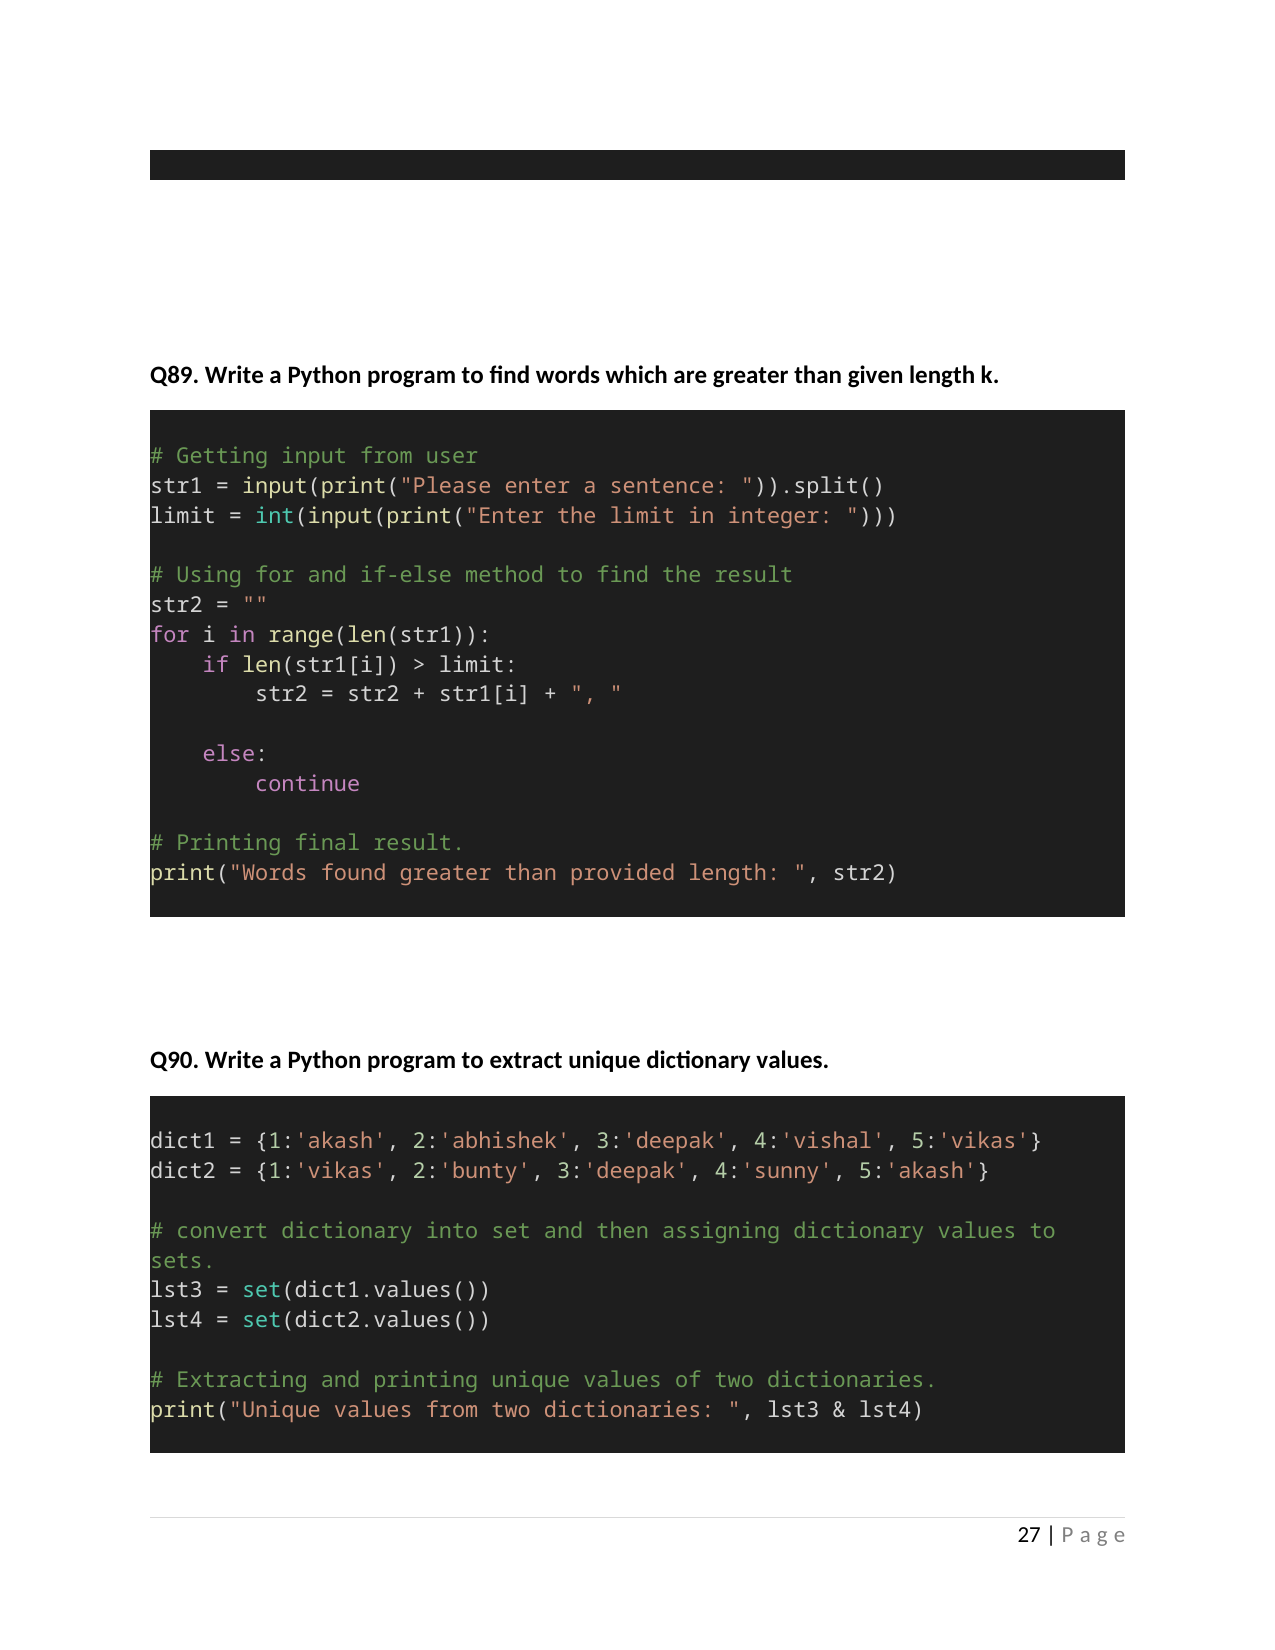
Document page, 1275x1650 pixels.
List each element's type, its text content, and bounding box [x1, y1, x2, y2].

text # Printing final result. [150, 827, 1125, 857]
text lst4 = set(dict2.values()) [150, 1304, 1125, 1334]
text if len(str1[i]) > limit: [150, 648, 1125, 678]
text lst3 = set(dict1.values()) [150, 1274, 1125, 1304]
text print("Unique values from two dictionaries: ", lst3 & lst4) [150, 1394, 1125, 1423]
text # convert dictionary into set and then assigning dictionary values to sets. [150, 1215, 1125, 1274]
text str2 = str2 + str1[i] + ", " [150, 678, 1125, 708]
text # Using for and if-else method to find the result [150, 559, 1125, 589]
text str1 = input(print("Please enter a sentence: ")).split() [150, 470, 1125, 499]
text print("Words found greater than provided length: ", str2) [150, 857, 1125, 887]
text # Getting input from user [150, 440, 1125, 470]
text else: [150, 738, 1125, 768]
text dict2 = {1:'vikas', 2:'bunty', 3:'deepak', 4:'sunny', 5:'akash'} [150, 1155, 1125, 1185]
text Q89. Write a Python program to find words which are greater than given length k. [150, 359, 1125, 389]
text str2 = "" [150, 589, 1125, 619]
text # Extracting and printing unique values of two dictionaries. [150, 1364, 1125, 1394]
text continue [150, 768, 1125, 797]
text limit = int(input(print("Enter the limit in integer: "))) [150, 499, 1125, 529]
text for i in range(len(str1)): [150, 619, 1125, 648]
text dict1 = {1:'akash', 2:'abhishek', 3:'deepak', 4:'vishal', 5:'vikas'} [150, 1126, 1125, 1155]
text Q90. Write a Python program to extract unique dictionary values. [150, 1044, 1125, 1075]
